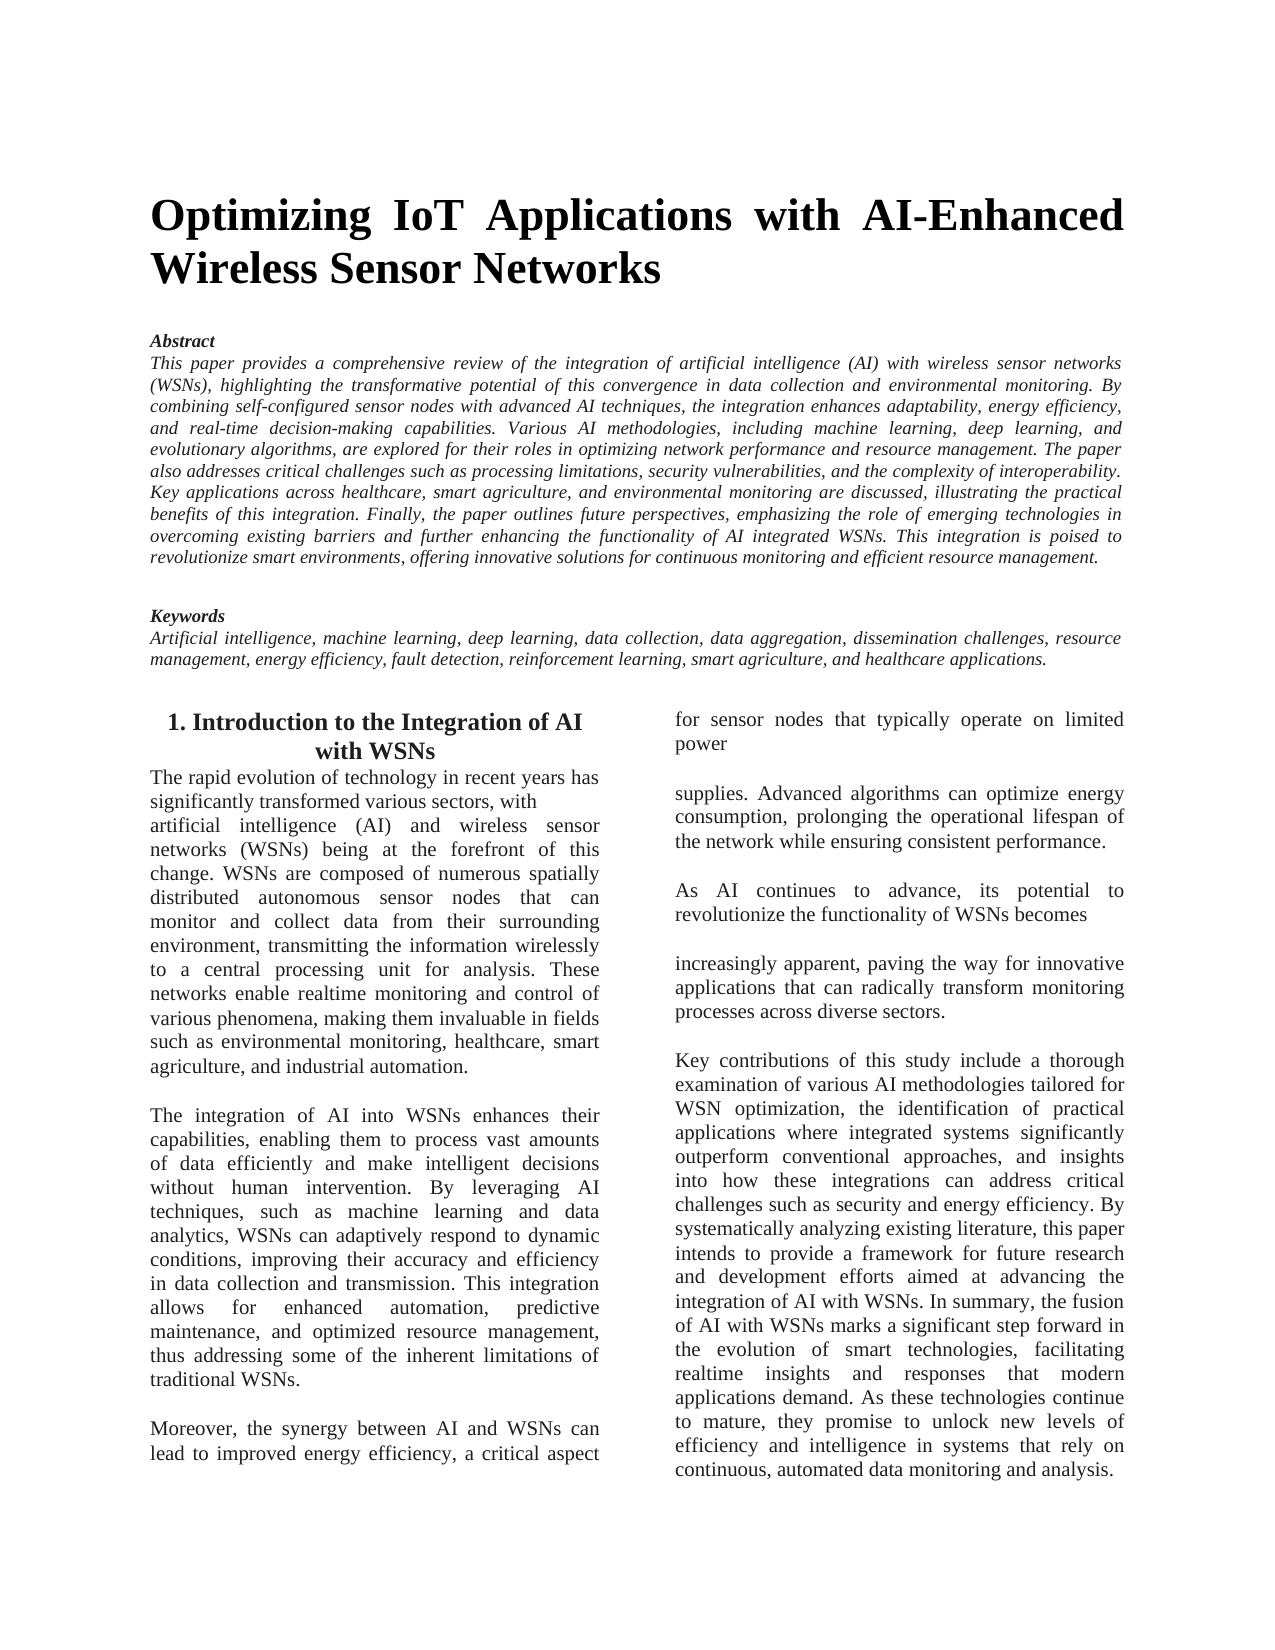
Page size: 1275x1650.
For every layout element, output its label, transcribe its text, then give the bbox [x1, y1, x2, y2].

subtitle 1. Introduction to the Integration of AI with WSNs [150, 707, 600, 765]
text Optimizing IoT Applications with AI-Enhanced Wireless Sensor Networks [150, 187, 1125, 293]
text The integration of AI into WSNs enhances their capabilities, enabling them to process vast amounts of data efficiently and make intelligent decisions without human intervention. By leveraging AI techniques, such as machine learning and data analytics, WSNs can adaptively respond to dynamic conditions, improving their accuracy and efficiency in data collection and transmission. This integration allows for enhanced automation, predictive maintenance, and optimized resource management, thus addressing some of the inherent limitations of traditional WSNs. [150, 1103, 600, 1391]
text Moreover, the synergy between AI and WSNs can lead to improved energy efficiency, a critical aspect for sensor nodes that typically operate on limited power [675, 707, 1125, 755]
text The rapid evolution of technology in recent years has significantly transformed various sectors, with [150, 765, 600, 813]
text As AI continues to advance, its potential to revolutionize the functionality of WSNs becomes [675, 878, 1125, 926]
text This paper provides a comprehensive review of the integration of artificial intelligence (AI) with wireless sensor networks (WSNs), highlighting the transformative potential of this convergence in data collection and environmental monitoring. By combining self-configured sensor nodes with advanced AI techniques, the integration enhances adaptability, energy efficiency, and real-time decision-making capabilities. Various AI methodologies, including machine learning, deep learning, and evolutionary algorithms, are explored for their roles in optimizing network performance and resource management. The paper also addresses critical challenges such as processing limitations, security vulnerabilities, and the complexity of interoperability. Key applications across healthcare, smart agriculture, and environmental monitoring are discussed, illustrating the practical benefits of this integration. Finally, the paper outlines future perspectives, emphasizing the role of emerging technologies in overcoming existing barriers and further enhancing the functionality of AI integrated WSNs. This integration is poised to revolutionize smart environments, offering innovative solutions for continuous monitoring and efficient resource management. [150, 352, 1125, 568]
text Keywords [150, 605, 1125, 627]
text Artificial intelligence, machine learning, deep learning, data collection, data aggregation, dissemination challenges, resource management, energy efficiency, fault detection, reinforcement learning, smart agriculture, and healthcare applications. [150, 627, 1125, 670]
text Abstract [150, 330, 1125, 352]
text Moreover, the synergy between AI and WSNs can lead to improved energy efficiency, a critical aspect for sensor nodes that typically operate on limited power [150, 1416, 600, 1464]
text increasingly apparent, paving the way for innovative applications that can radically transform monitoring processes across diverse sectors. [675, 951, 1125, 1023]
text Key contributions of this study include a thorough examination of various AI methodologies tailored for WSN optimization, the identification of practical applications where integrated systems significantly outperform conventional approaches, and insights into how these integrations can address critical challenges such as security and energy efficiency. By systematically analyzing existing literature, this paper intends to provide a framework for future research and development efforts aimed at advancing the integration of AI with WSNs. In summary, the fusion of AI with WSNs marks a significant step forward in the evolution of smart technologies, facilitating realtime insights and responses that modern applications demand. As these technologies continue to mature, they promise to unlock new levels of efficiency and intelligence in systems that rely on continuous, automated data monitoring and analysis. [675, 1048, 1125, 1481]
text supplies. Advanced algorithms can optimize energy consumption, prolonging the operational lifespan of the network while ensuring consistent performance. [675, 780, 1125, 853]
text artificial intelligence (AI) and wireless sensor networks (WSNs) being at the forefront of this change. WSNs are composed of numerous spatially distributed autonomous sensor nodes that can monitor and collect data from their surrounding environment, transmitting the information wirelessly to a central processing unit for analysis. These networks enable realtime monitoring and control of various phenomena, making them invaluable in fields such as environmental monitoring, healthcare, smart agriculture, and industrial automation. [150, 813, 600, 1078]
